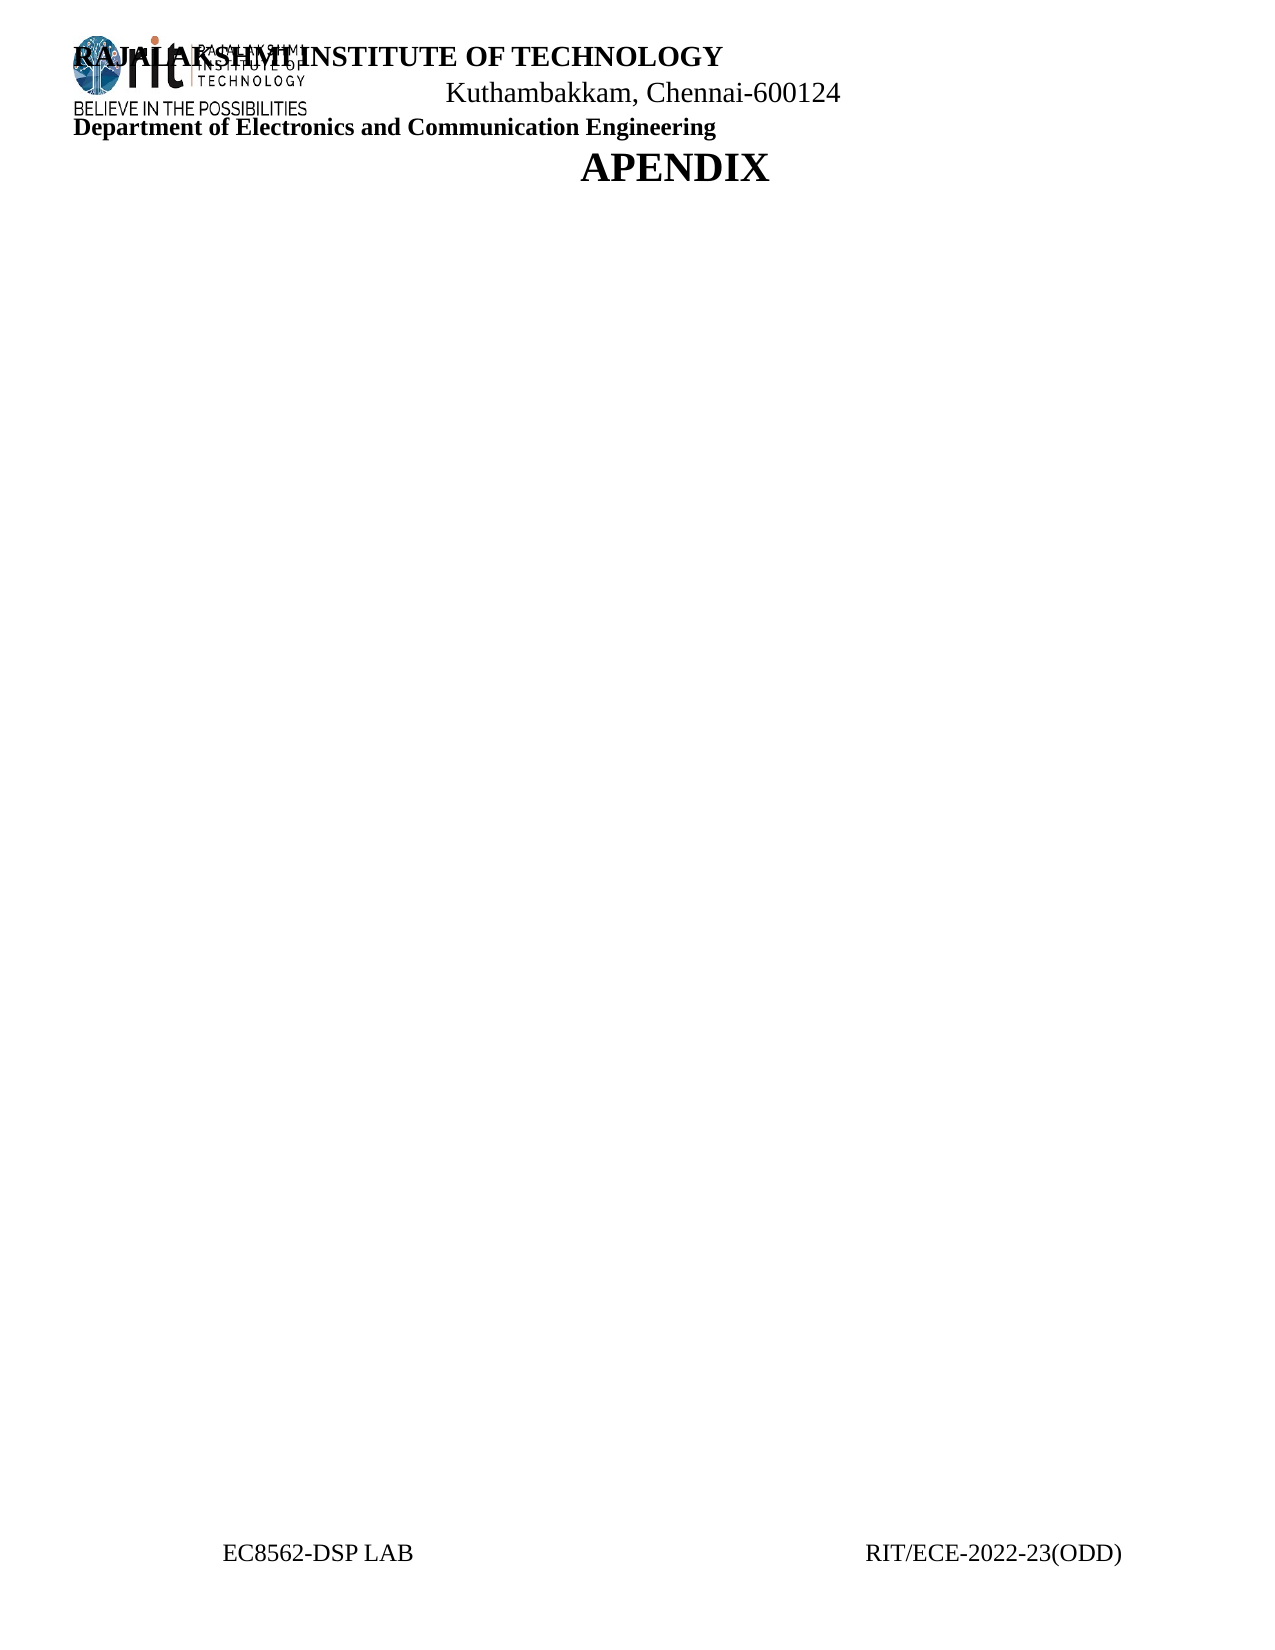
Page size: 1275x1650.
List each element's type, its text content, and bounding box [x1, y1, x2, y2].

picture [100, 51, 106, 58]
picture [80, 48, 87, 56]
picture [73, 36, 307, 116]
subtitle APENDIX [62, 143, 770, 191]
